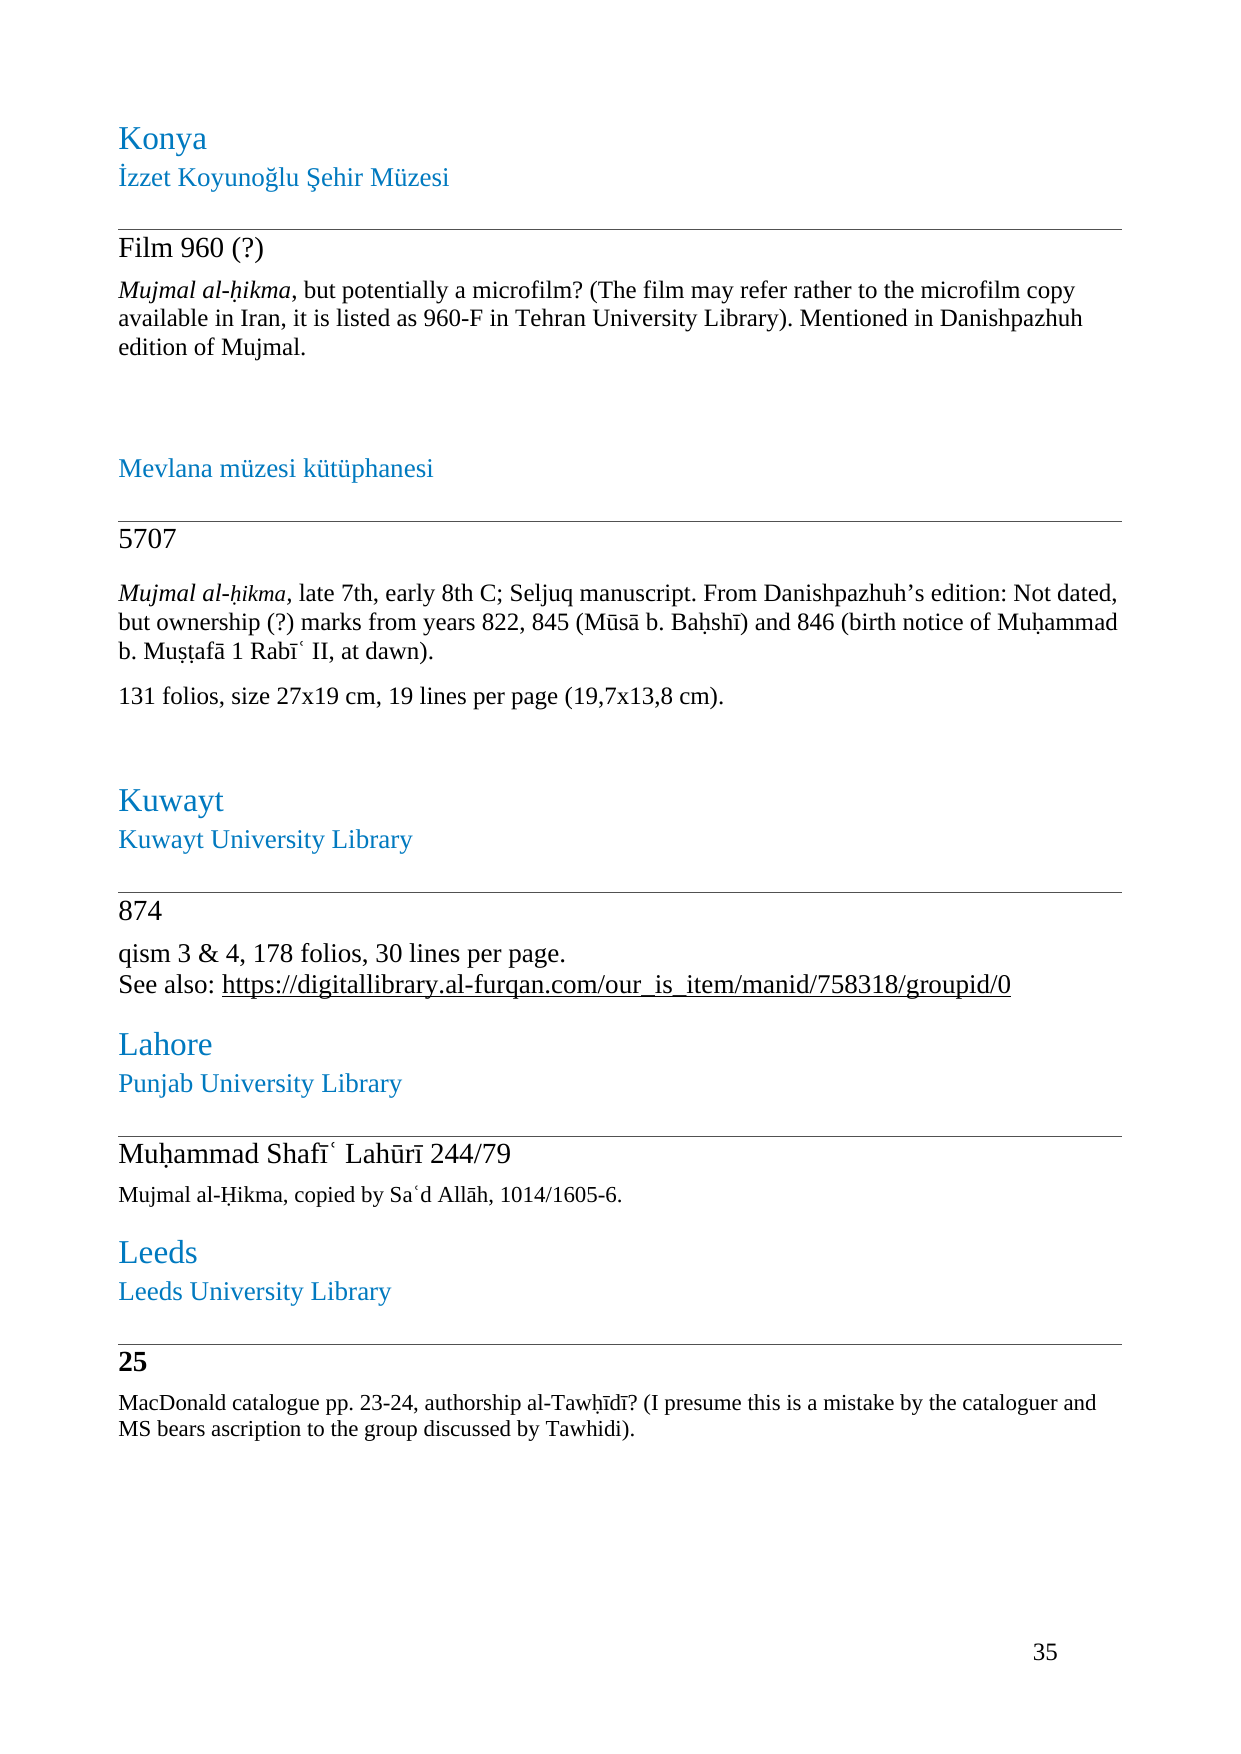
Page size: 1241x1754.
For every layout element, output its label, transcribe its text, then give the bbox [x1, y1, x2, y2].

subtitle 25 [118, 1345, 1122, 1378]
subtitle Lahore [118, 1024, 1122, 1063]
text Mujmal al-ḥikma, but potentially a microfilm? (The film may refer rather to the microfilm copy available in Iran, it is listed as 960-F in Tehran University Library). Mentioned in Danishpazhuh edition of Mujmal. [118, 275, 1122, 361]
subtitle Leeds University Library [118, 1275, 1122, 1306]
subtitle İzzet Koyunoğlu Şehir Müzesi [118, 161, 1122, 192]
subtitle Konya [118, 118, 1122, 156]
subtitle 5707 [118, 522, 1122, 555]
subtitle Film 960 (?) [118, 230, 1122, 264]
text Mujmal al-Ḥikma, copied by Saʿd Allāh, 1014/1605-6. [118, 1181, 1122, 1207]
subtitle Muḥammad Shafīʿ Lahūrī 244/79 [118, 1137, 1122, 1170]
text qism 3 & 4, 178 folios, 30 lines per page. [118, 937, 1122, 968]
text Mujmal al-ḥikma, late 7th, early 8th C; Seljuq manuscript. From Danishpazhuh’s edition: Not dated, but ownership (?) marks from years 822, 845 (Mūsā b. Baḥshī) and 846 (birth notice of Muḥammad b. Muṣṭafā 1 Rabīʿ II, at dawn). [118, 578, 1122, 665]
subtitle Kuwayt University Library [118, 823, 1122, 854]
text MacDonald catalogue pp. 23-24, authorship al-Tawḥīdī? (I presume this is a mistake by the cataloguer and MS bears ascription to the group discussed by Tawhidi). [118, 1389, 1122, 1442]
subtitle Mevlana müzesi kütüphanesi [118, 452, 1122, 483]
text 131 folios, size 27x19 cm, 19 lines per page (19,7x13,8 cm). [118, 681, 1122, 710]
subtitle 874 [118, 893, 1122, 926]
subtitle Punjab University Library [118, 1067, 1122, 1098]
subtitle Kuwayt [118, 781, 1122, 819]
text See also: https://digitallibrary.al-furqan.com/our_is_item/manid/758318/groupid/0 [118, 968, 1122, 999]
subtitle Leeds [118, 1232, 1122, 1271]
